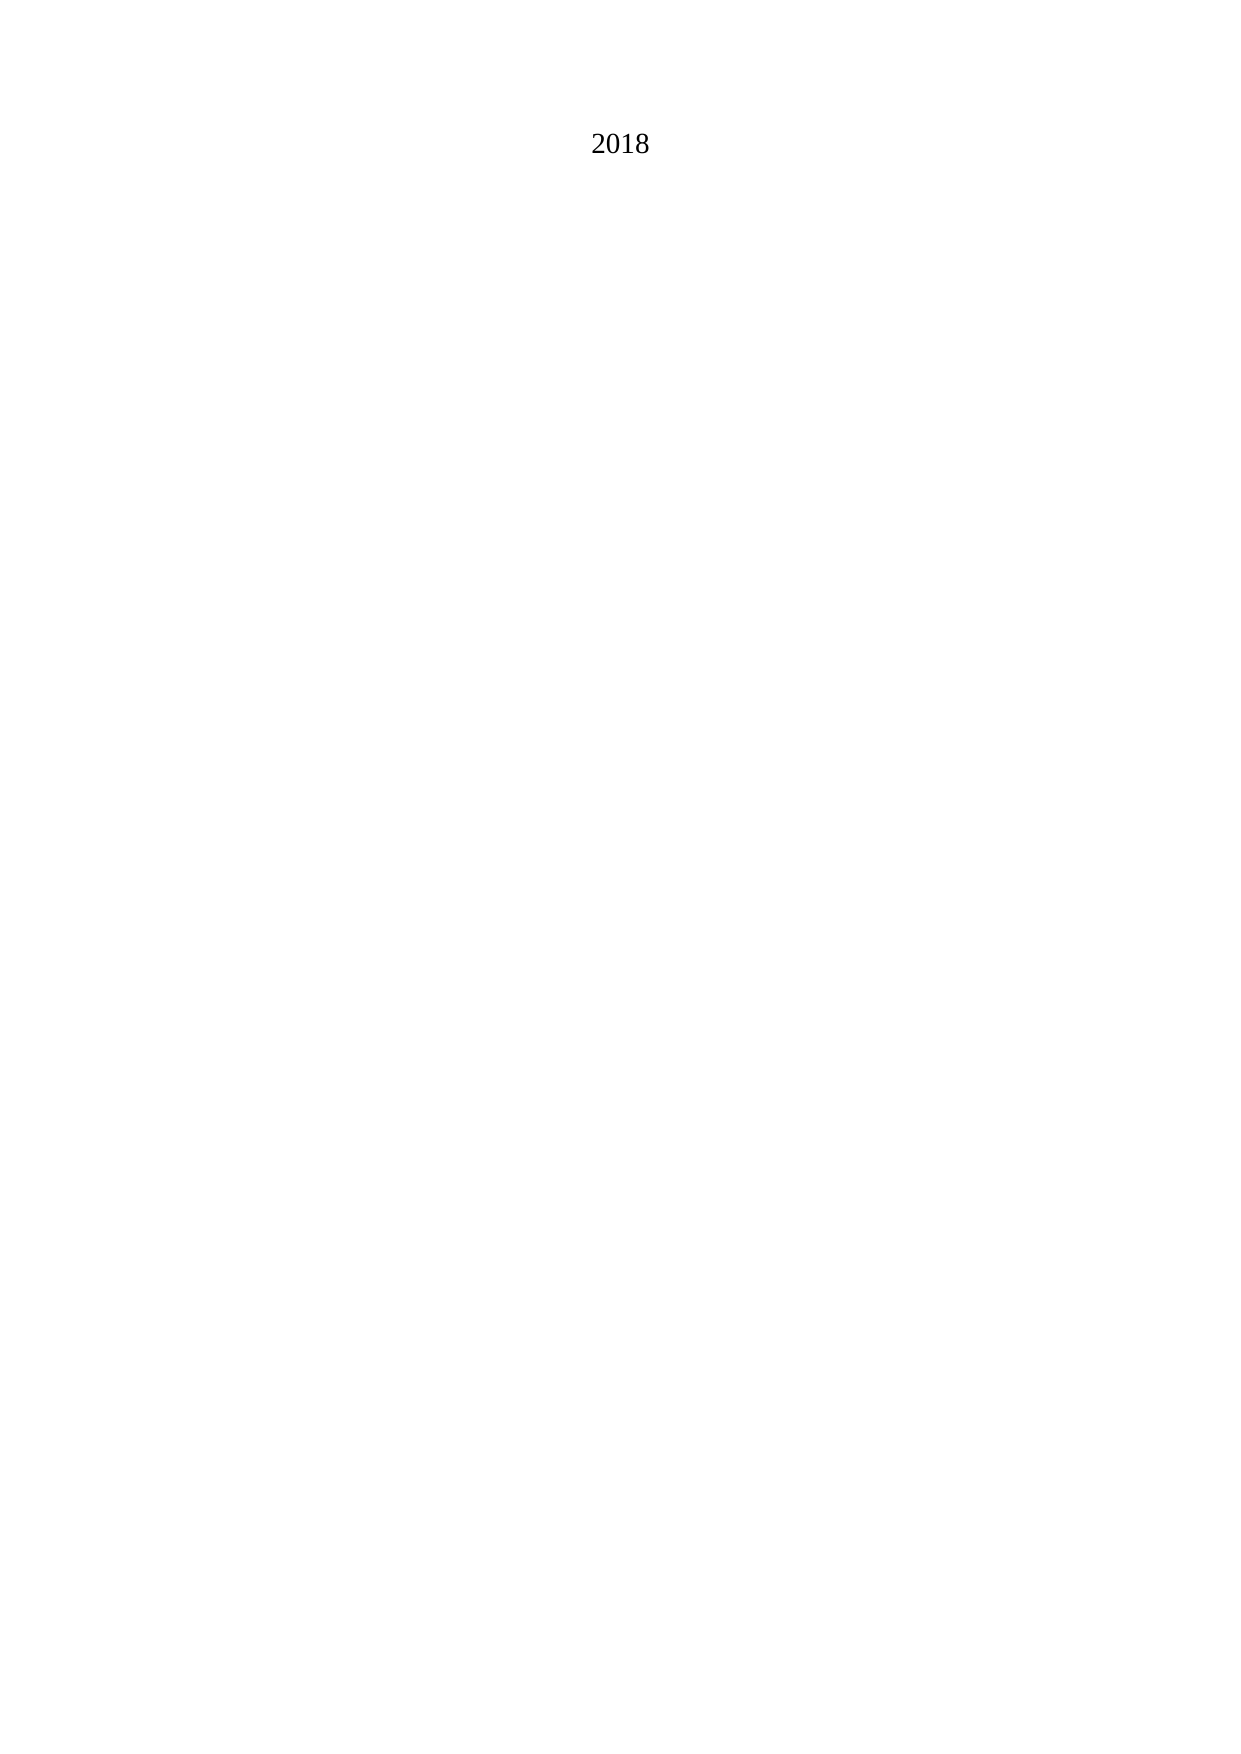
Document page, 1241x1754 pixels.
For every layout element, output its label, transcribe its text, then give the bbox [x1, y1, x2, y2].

subtitle 2018 [59, 126, 1181, 160]
